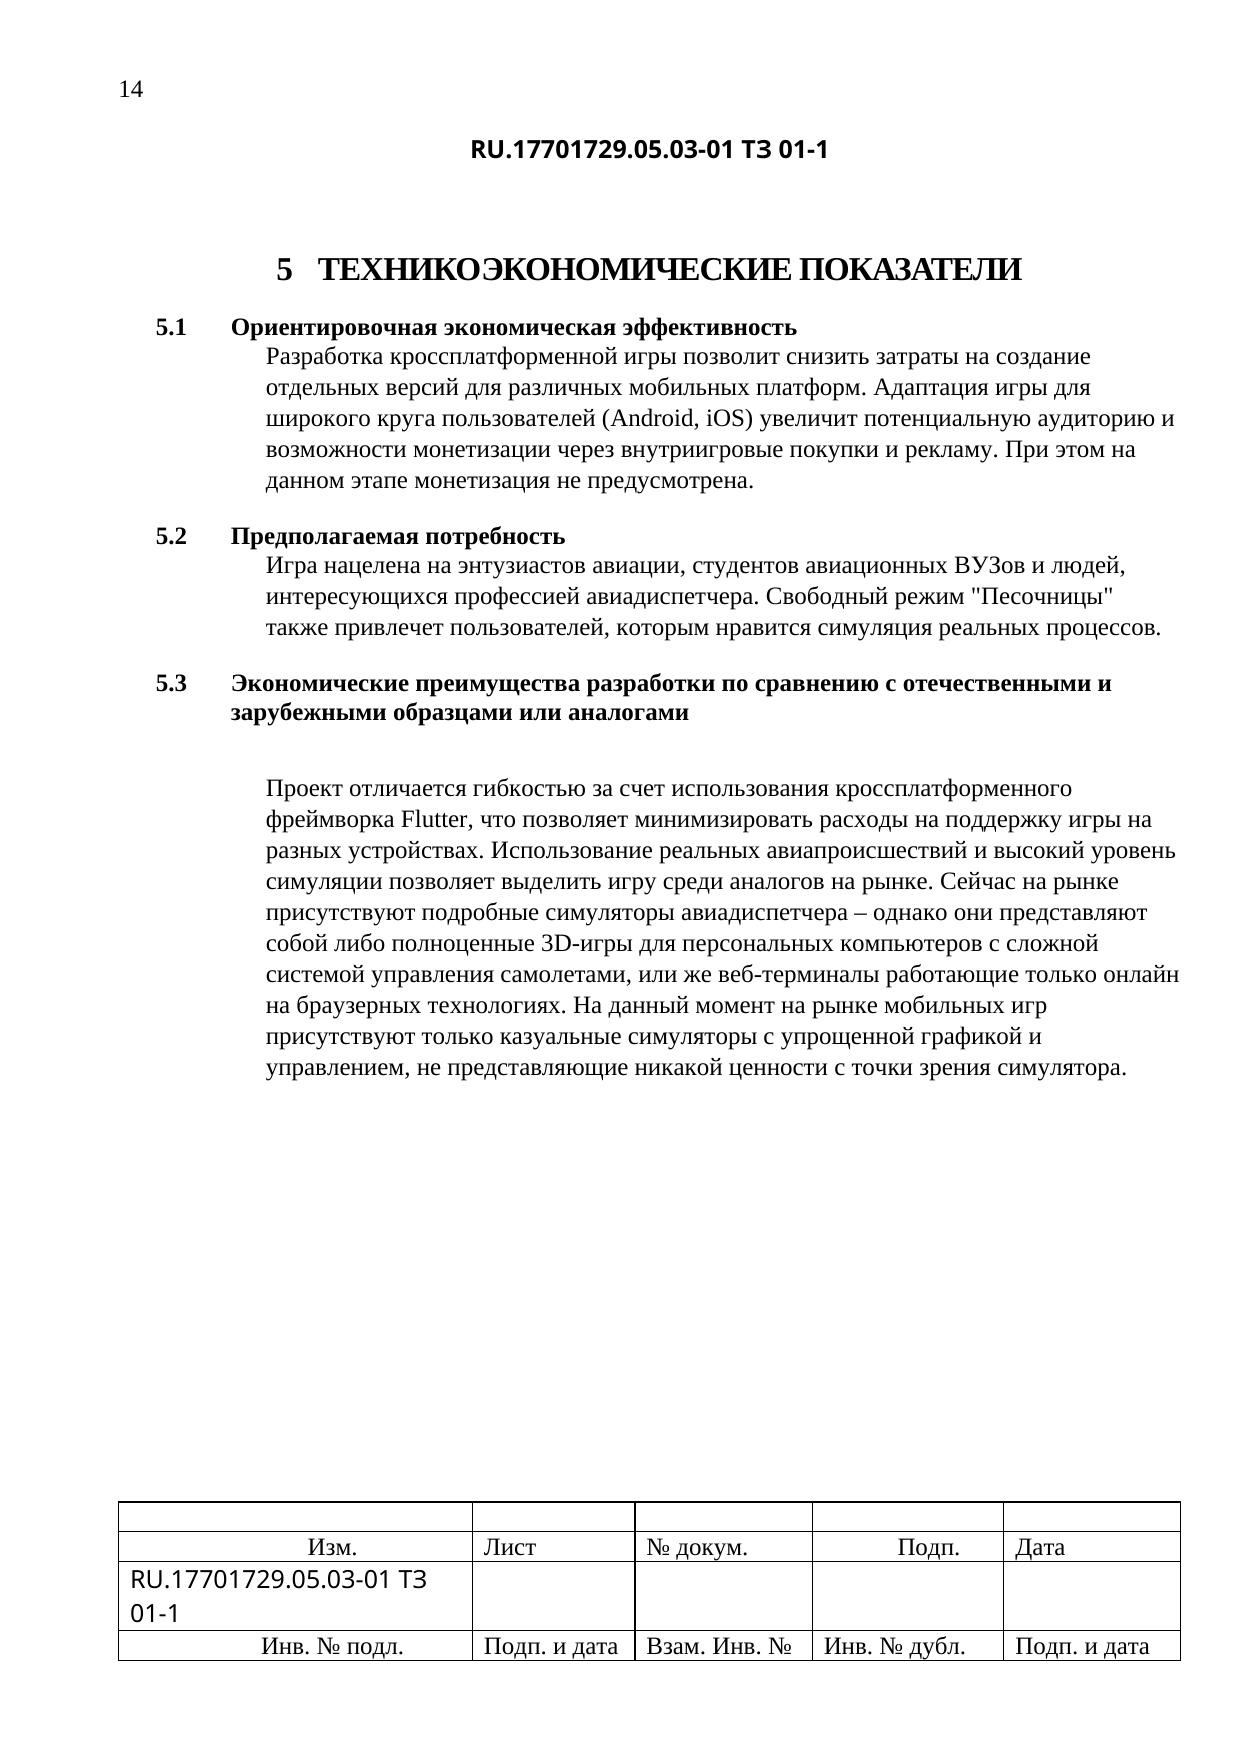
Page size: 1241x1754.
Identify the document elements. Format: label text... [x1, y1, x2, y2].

text Разработка кроссплатформенной игры позволит снизить затраты на создание отдельных версий для различных мобильных платформ. Адаптация игры для широкого круга пользователей (Android, iOS) увеличит потенциальную аудиторию и возможности монетизации через внутриигровые покупки и рекламу. При этом на данном этапе монетизация не предусмотрена. [266, 341, 1181, 494]
list Предполагаемая потребность [156, 521, 1181, 550]
title ТЕХНИКО­ЭКОНОМИЧЕСКИЕ ПОКАЗАТЕЛИ [118, 249, 1181, 287]
text Игра нацелена на энтузиастов авиации, студентов авиационных ВУЗов и людей, интересующихся профессией авиадиспетчера. Свободный режим "Песочницы" также привлечет пользователей, которым нравится симуляция реальных процессов. [266, 550, 1181, 641]
text Проект отличается гибкостью за счет использования кроссплатформенного фреймворка Flutter, что позволяет минимизировать расходы на поддержку игры на разных устройствах. Использование реальных авиапроисшествий и высокий уровень симуляции позволяет выделить игру среди аналогов на рынке. Сейчас на рынке присутствуют подробные симуляторы авиадиспетчера – однако они представляют собой либо полноценные 3D-игры для персональных компьютеров с сложной системой управления самолетами, или же веб-терминалы работающие только онлайн на браузерных технологиях. На данный момент на рынке мобильных игр присутствуют только казуальные симуляторы с упрощенной графикой и управлением, не представляющие никакой ценности с точки зрения симулятора. [266, 773, 1181, 1081]
list Ориентировочная экономическая эффективность [156, 312, 1181, 341]
list Экономические преимущества разработки по сравнению с отечественными и зарубежными образцами или аналогами [156, 668, 1181, 725]
